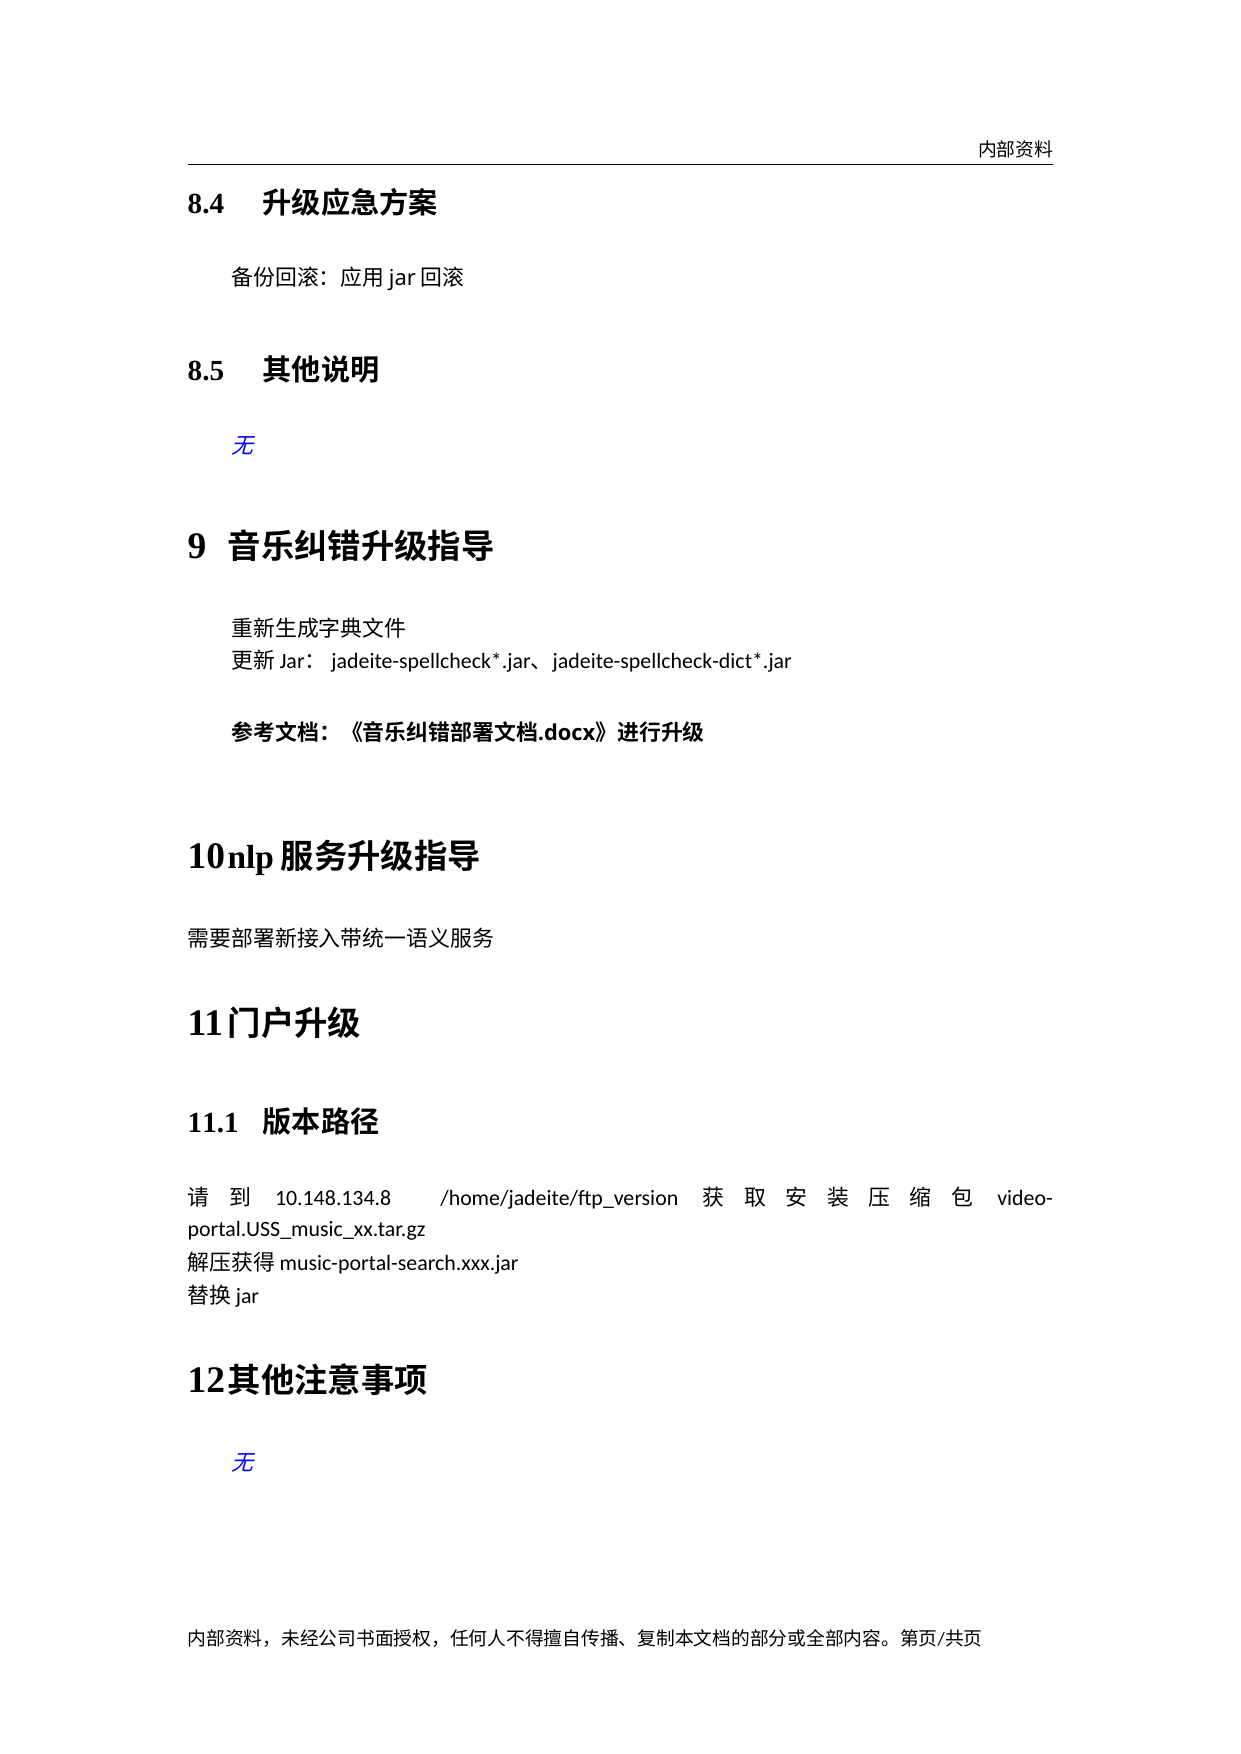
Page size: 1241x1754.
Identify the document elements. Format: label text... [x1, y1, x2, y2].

text 需要部署新接入带统一语义服务 [187, 920, 1053, 953]
text 无 [187, 427, 1053, 460]
subtitle nlp服务升级指导 [187, 821, 1053, 886]
text 更新Jar： jadeite-spellcheck*.jar、jadeite-spellcheck-dict*.jar [187, 643, 1053, 676]
subtitle 版本路径 [187, 1088, 1053, 1153]
subtitle 升级应急方案 [187, 168, 1053, 233]
subtitle 门户升级 [187, 988, 1053, 1053]
text 重新生成字典文件 [187, 611, 1053, 643]
subtitle 其他注意事项 [187, 1345, 1053, 1410]
text 解压获得music-portal-search.xxx.jar [187, 1245, 1053, 1277]
text 替换jar [187, 1277, 1053, 1310]
text 请到10.148.134.8 /home/jadeite/ftp_version获取安装压缩包video-portal.USS_music_xx.tar.gz [187, 1180, 1053, 1245]
text 无 [187, 1444, 1053, 1477]
subtitle 音乐纠错升级指导 [187, 511, 1053, 576]
text 参考文档：《音乐纠错部署文档.docx》进行升级 [187, 714, 1031, 747]
subtitle 其他说明 [187, 335, 1053, 400]
text 备份回滚：应用jar回滚 [231, 260, 1031, 292]
